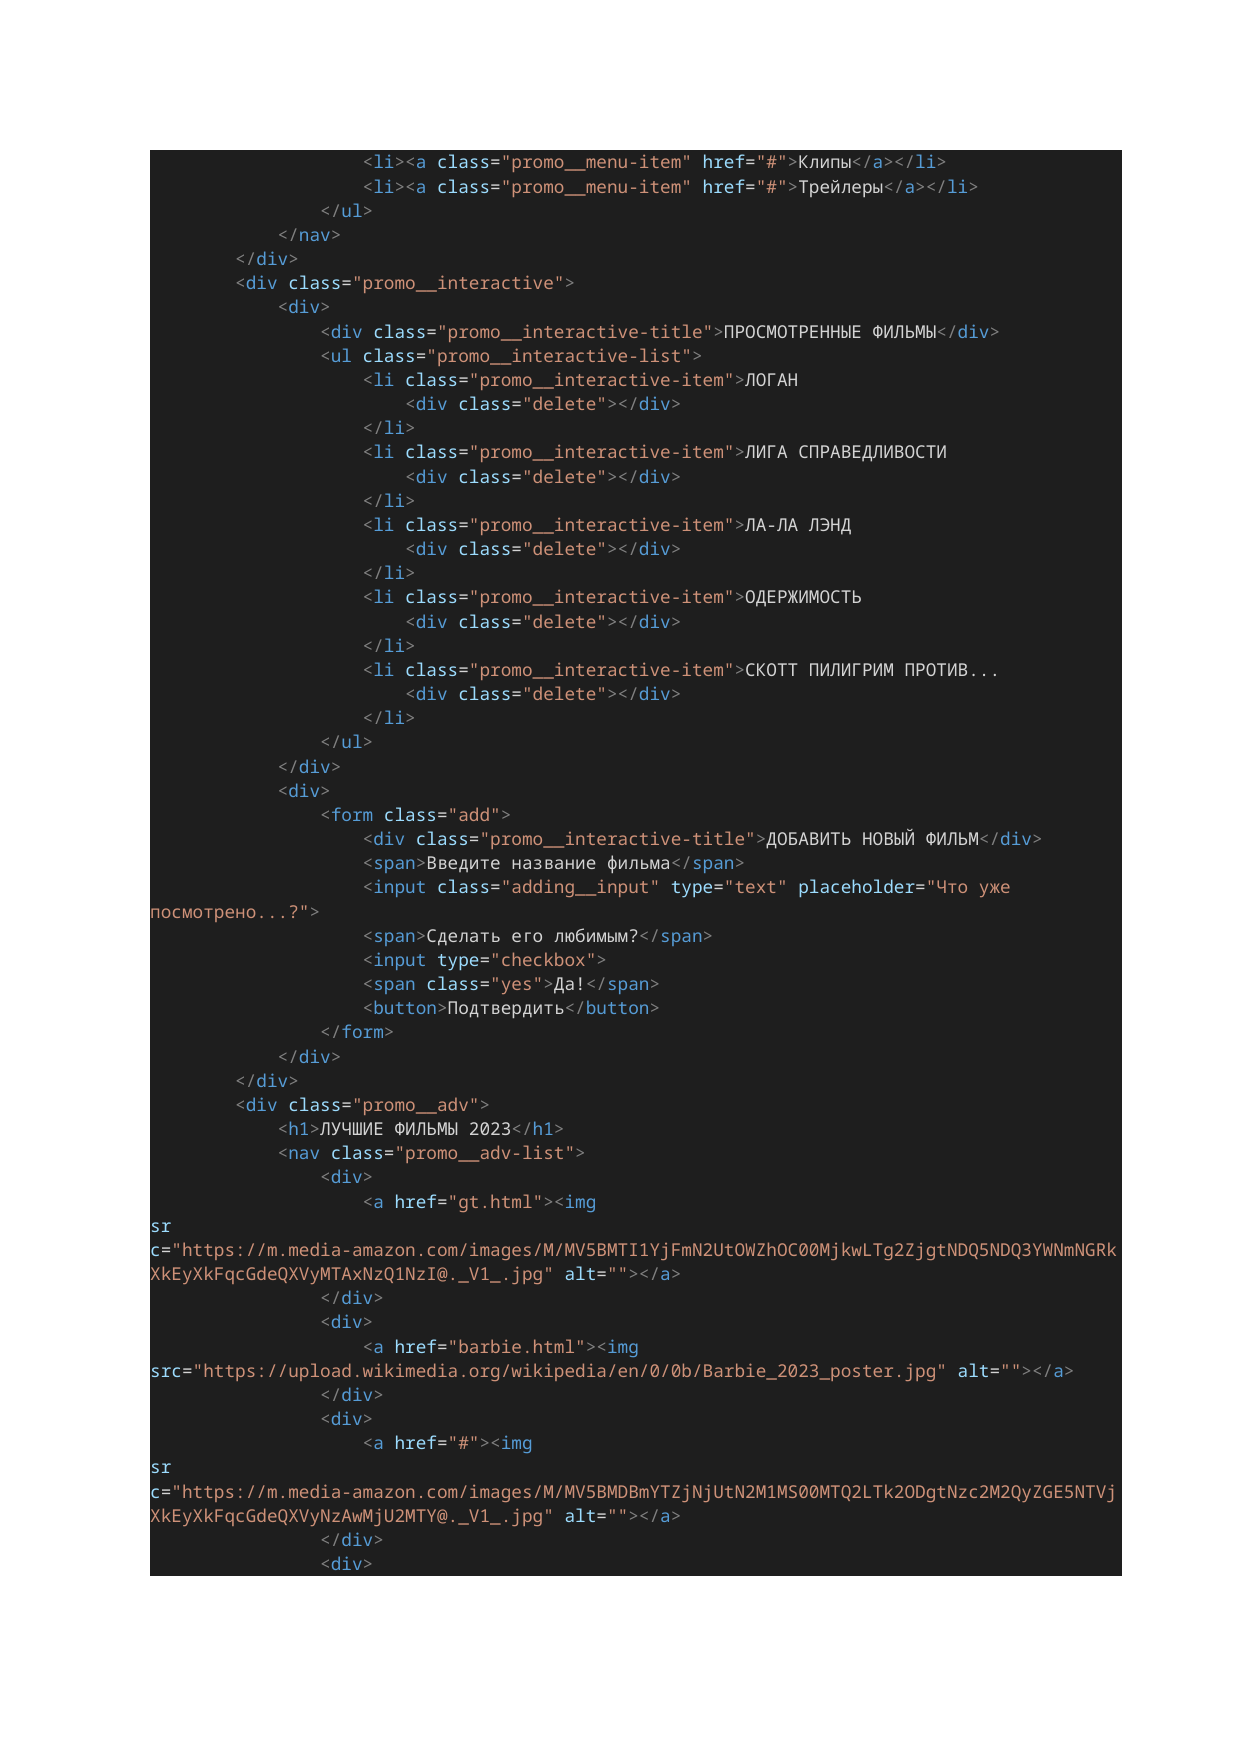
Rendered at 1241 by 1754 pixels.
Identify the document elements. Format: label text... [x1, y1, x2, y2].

text </ul> [150, 730, 1122, 754]
text <div> [150, 1165, 1122, 1189]
text </div> [150, 1527, 1122, 1552]
text <div> [150, 1552, 1122, 1576]
text <li><a class="promo__menu-item" href="#">Трейлеры</a></li> [150, 174, 1122, 198]
text <div class="promo__interactive"> [150, 271, 1122, 295]
text <span>Введите название фильма</span> [150, 851, 1122, 875]
text <li class="promo__interactive-item">ЛОГАН [150, 367, 1122, 392]
text <div class="delete"></div> [150, 537, 1122, 561]
text </li> [150, 416, 1122, 440]
text <span class="yes">Да!</span> [150, 972, 1122, 996]
text </form> [150, 1020, 1122, 1044]
text <div> [150, 1310, 1122, 1334]
text <a href="gt.html"><img src="https://m.media-amazon.com/images/M/MV5BMTI1YjFmN2UtOWZhOC00MjkwLTg2ZjgtNDQ5NDQ3YWNmNGRkXkEyXkFqcGdeQXVyMTAxNzQ1NzI@._V1_.jpg" alt=""></a> [150, 1189, 1122, 1286]
text <span>Сделать его любимым?</span> [150, 923, 1122, 947]
text </li> [150, 706, 1122, 730]
text </div> [150, 1068, 1122, 1092]
text <a href="#"><img src="https://m.media-amazon.com/images/M/MV5BMDBmYTZjNjUtN2M1MS00MTQ2LTk2ODgtNzc2M2QyZGE5NTVjXkEyXkFqcGdeQXVyNzAwMjU2MTY@._V1_.jpg" alt=""></a> [150, 1431, 1122, 1527]
text </div> [150, 754, 1122, 778]
text <div> [150, 778, 1122, 802]
text </div> [150, 247, 1122, 271]
text </li> [150, 561, 1122, 585]
text <div class="promo__interactive-title">ДОБАВИТЬ НОВЫЙ ФИЛЬМ</div> [150, 827, 1122, 851]
text <h1>ЛУЧШИЕ ФИЛЬМЫ 2023</h1> [150, 1117, 1122, 1141]
text <div class="delete"></div> [150, 392, 1122, 416]
text <li class="promo__interactive-item">ЛА-ЛА ЛЭНД [150, 512, 1122, 537]
text <form class="add"> [150, 802, 1122, 827]
text </nav> [150, 222, 1122, 247]
text <div> [150, 1407, 1122, 1431]
text <div class="delete"></div> [150, 464, 1122, 488]
text <a href="barbie.html"><img src="https://upload.wikimedia.org/wikipedia/en/0/0b/Barbie_2023_poster.jpg" alt=""></a> [150, 1334, 1122, 1382]
text <div> [150, 295, 1122, 319]
text <li><a class="promo__menu-item" href="#">Клипы</a></li> [150, 150, 1122, 174]
text <input type="checkbox"> [150, 947, 1122, 972]
text <input class="adding__input" type="text" placeholder="Что уже посмотрено...?"> [150, 875, 1122, 923]
text <div class="promo__adv"> [150, 1092, 1122, 1117]
text <li class="promo__interactive-item">СКОТТ ПИЛИГРИМ ПРОТИВ... [150, 657, 1122, 682]
text <button>Подтвердить</button> [150, 996, 1122, 1020]
text <nav class="promo__adv-list"> [150, 1141, 1122, 1165]
text <ul class="promo__interactive-list"> [150, 343, 1122, 367]
text <li class="promo__interactive-item">ОДЕРЖИМОСТЬ [150, 585, 1122, 609]
text </div> [150, 1382, 1122, 1407]
text </li> [150, 633, 1122, 657]
text <div class="delete"></div> [150, 682, 1122, 706]
text </li> [150, 488, 1122, 512]
text </div> [150, 1286, 1122, 1310]
text </ul> [150, 198, 1122, 222]
text <div class="delete"></div> [150, 609, 1122, 633]
text <li class="promo__interactive-item">ЛИГА СПРАВЕДЛИВОСТИ [150, 440, 1122, 464]
text </div> [150, 1044, 1122, 1068]
text <div class="promo__interactive-title">ПРОСМОТРЕННЫЕ ФИЛЬМЫ</div> [150, 319, 1122, 343]
